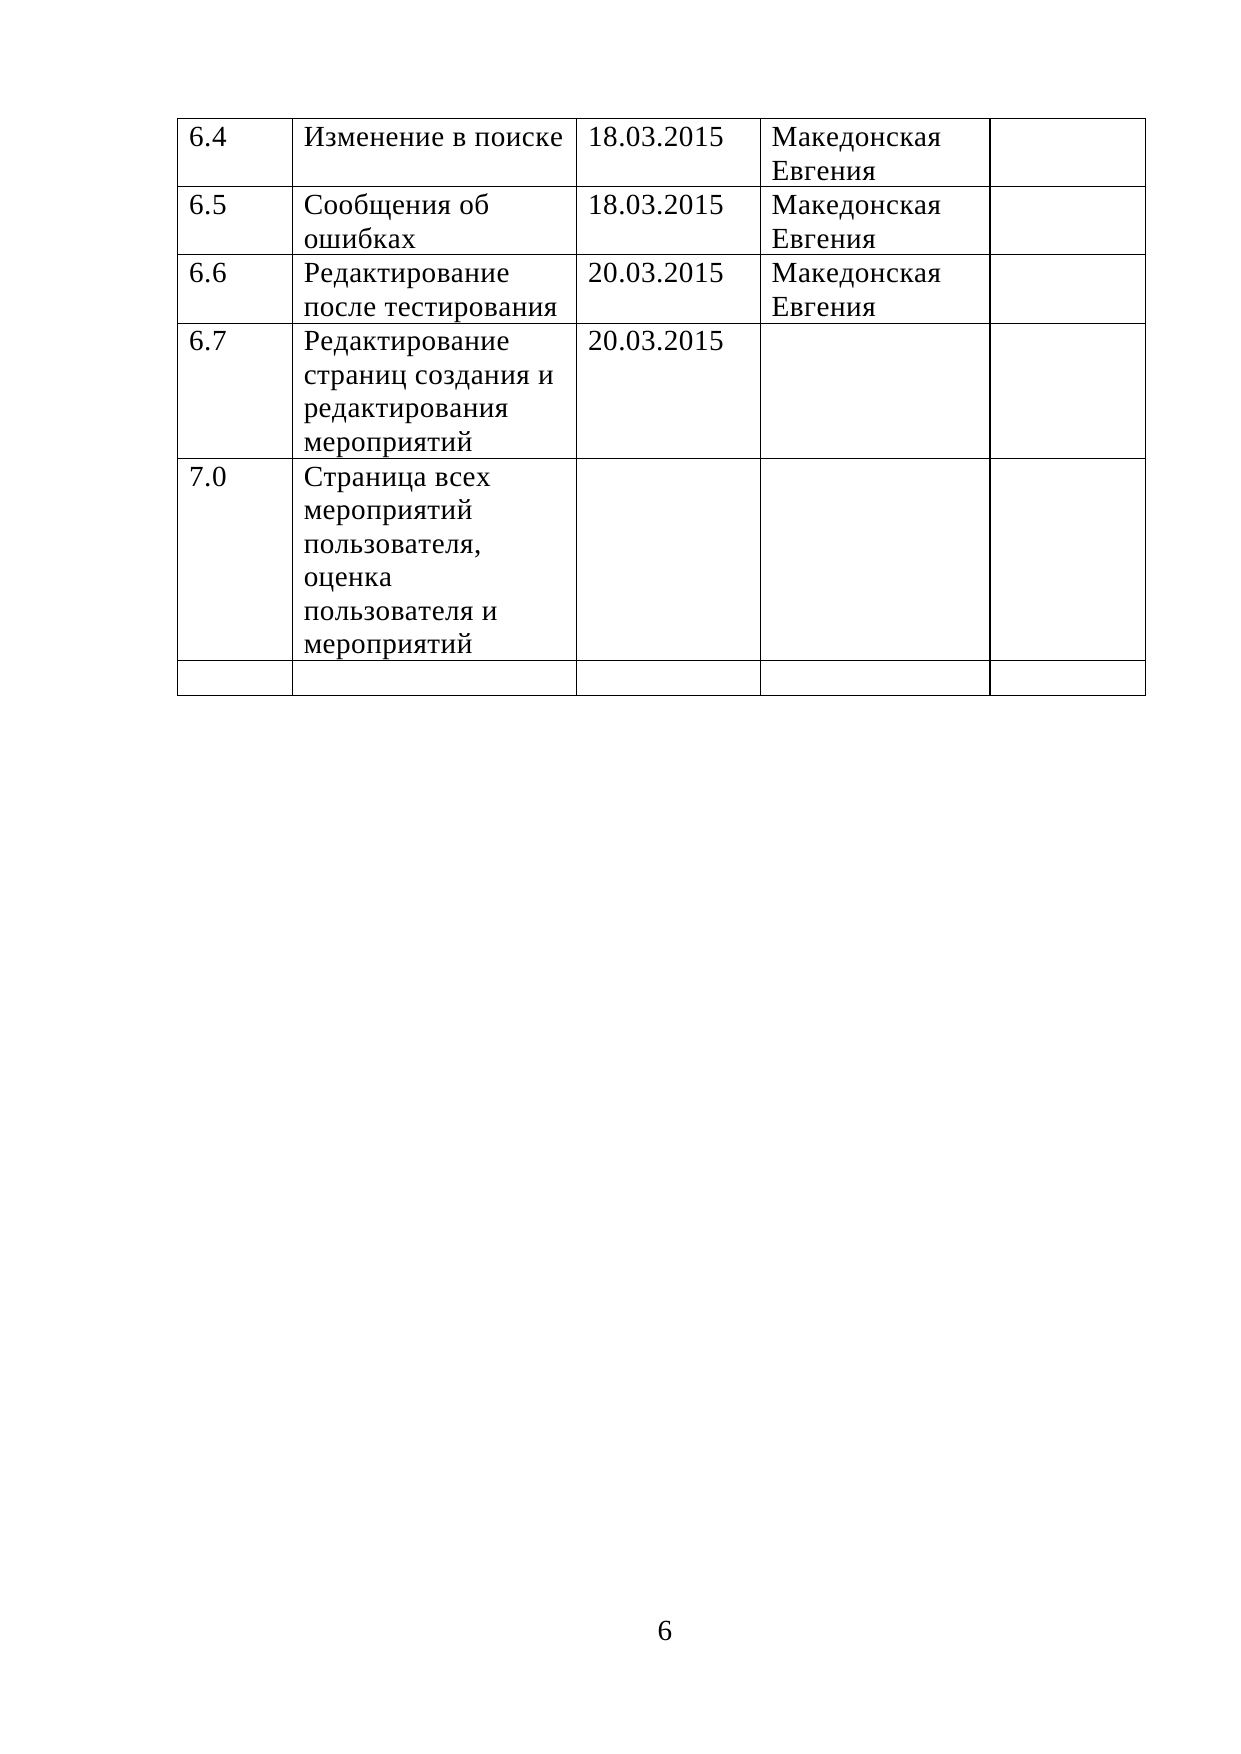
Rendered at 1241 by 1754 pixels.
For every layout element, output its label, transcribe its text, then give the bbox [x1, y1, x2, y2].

table_cell 6.5 [178, 187, 292, 254]
table_cell [991, 119, 1145, 186]
table_cell [991, 459, 1145, 660]
table_cell 20.03.2015 [577, 324, 760, 458]
table_cell [991, 187, 1145, 254]
table_cell 18.03.2015 [577, 119, 760, 186]
table_cell Редактирование после тестирования [293, 255, 576, 322]
table_cell [293, 661, 576, 694]
table_cell [761, 661, 989, 694]
table_cell Македонская Евгения [761, 255, 989, 322]
table_cell Изменение в поиске [293, 119, 576, 186]
table_cell 20.03.2015 [577, 255, 760, 322]
table_cell Македонская Евгения [761, 119, 989, 186]
table_cell 7.0 [178, 459, 292, 660]
table_cell [577, 661, 760, 694]
table_cell [991, 255, 1145, 322]
table_cell 18.03.2015 [577, 187, 760, 254]
table_cell Македонская Евгения [761, 187, 989, 254]
table_cell [577, 459, 760, 660]
table_cell [761, 324, 989, 458]
table_cell [761, 459, 989, 660]
table_cell [991, 661, 1145, 694]
table_cell 6.7 [178, 324, 292, 458]
table_cell Страница всех мероприятий пользователя, оценка пользователя и мероприятий [293, 459, 576, 660]
table_cell [178, 661, 292, 694]
table_cell [991, 324, 1145, 458]
table_cell Редактирование страниц создания и редактирования мероприятий [293, 324, 576, 458]
table_cell 6.4 [178, 119, 292, 186]
table_cell Сообщения об ошибках [293, 187, 576, 254]
table_cell 6.6 [178, 255, 292, 322]
